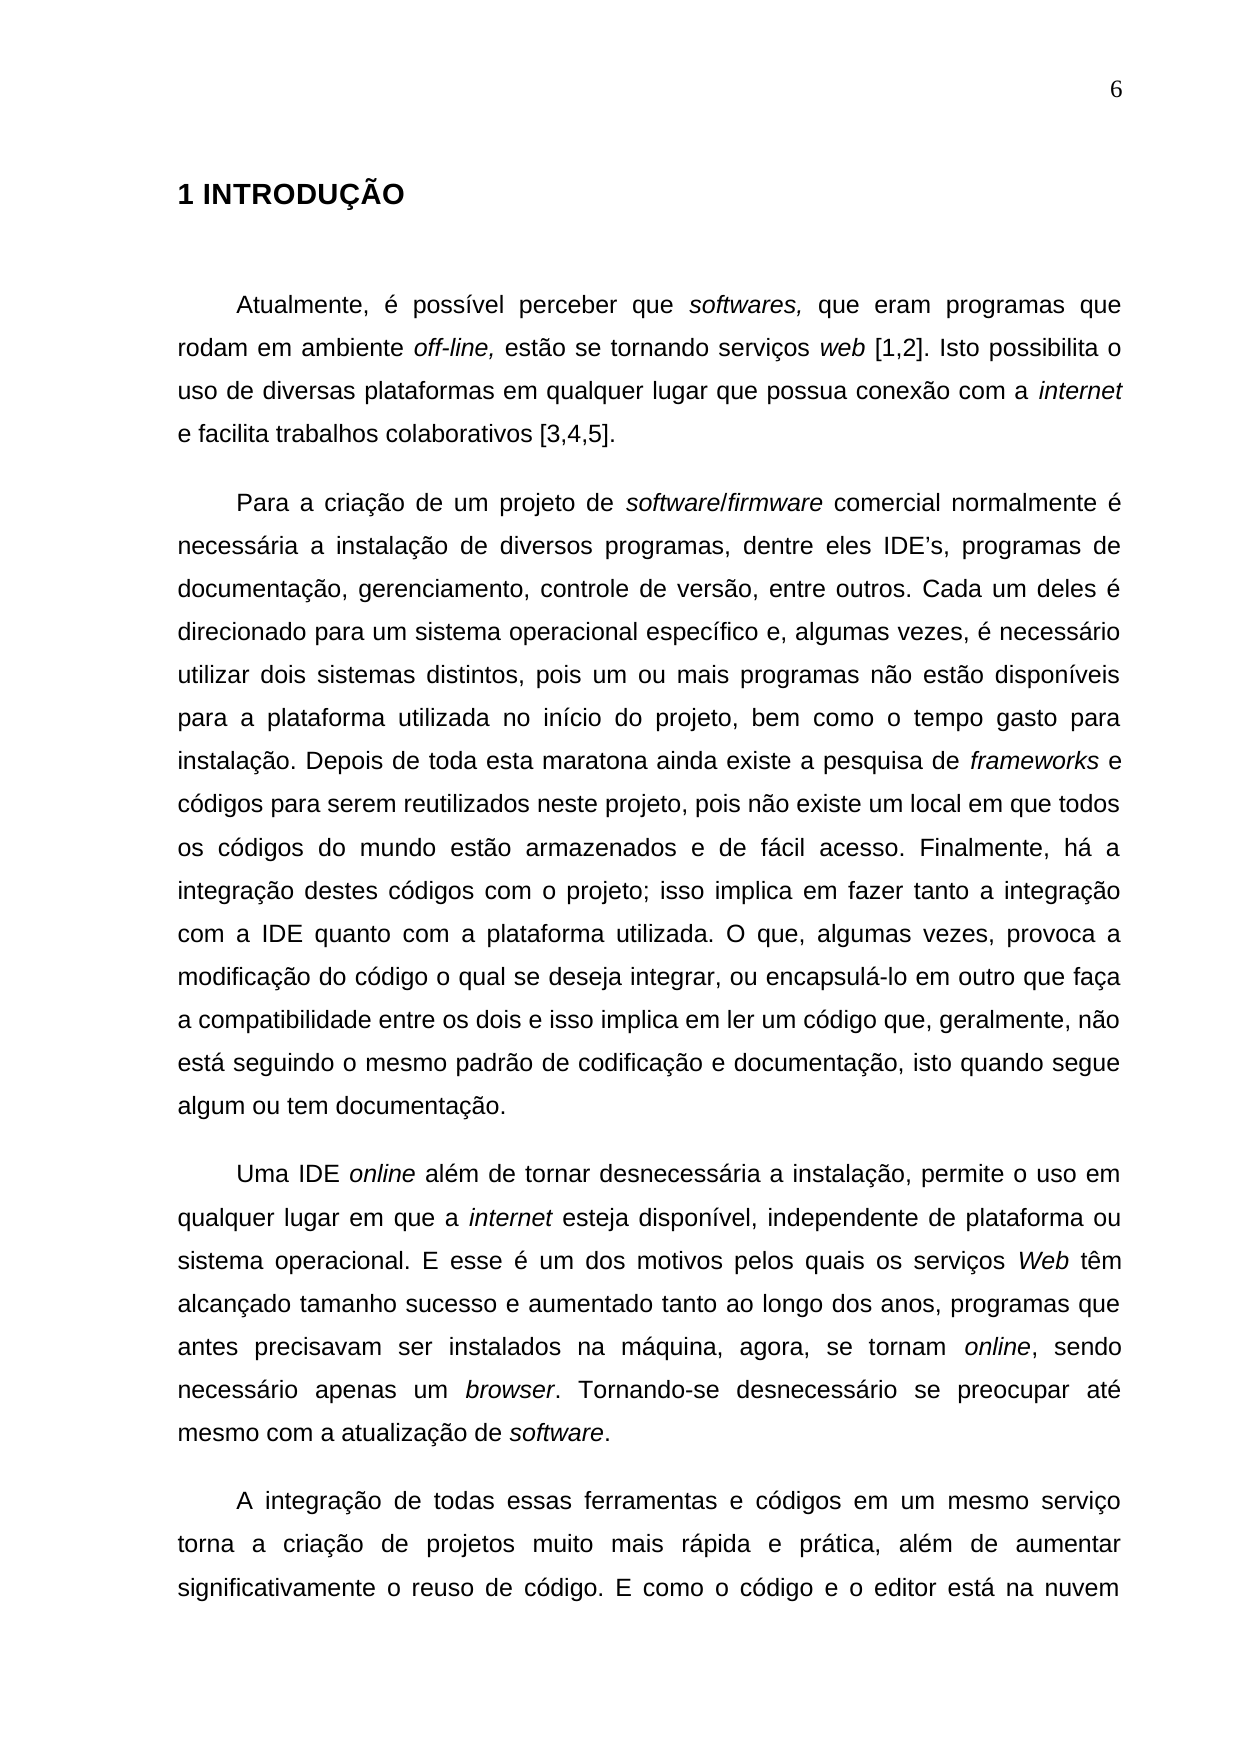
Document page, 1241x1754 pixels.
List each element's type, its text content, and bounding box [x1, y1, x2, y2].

text Para a criação de um projeto de software/firmware comercial normalmente é necessária a instalação de diversos programas, dentre eles IDE’s, programas de documentação, gerenciamento, controle de versão, entre outros. Cada um deles é direcionado para um sistema operacional específico e, algumas vezes, é necessário utilizar dois sistemas distintos, pois um ou mais programas não estão disponíveis para a plataforma utilizada no início do projeto, bem como o tempo gasto para instalação. Depois de toda esta maratona ainda existe a pesquisa de frameworks e códigos para serem reutilizados neste projeto, pois não existe um local em que todos os códigos do mundo estão armazenados e de fácil acesso. Finalmente, há a integração destes códigos com o projeto; isso implica em fazer tanto a integração com a IDE quanto com a plataforma utilizada. O que, algumas vezes, provoca a modificação do código o qual se deseja integrar, ou encapsulá-lo em outro que faça a compatibilidade entre os dois e isso implica em ler um código que, geralmente, não está seguindo o mesmo padrão de codificação e documentação, isto quando segue algum ou tem documentação. [177, 487, 1122, 1120]
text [177, 1486, 1122, 1601]
text Atualmente, é possível perceber que softwares, que eram programas que rodam em ambiente off-line, estão se tornando serviços web [1,2]. Isto possibilita o uso de diversas plataformas em qualquer lugar que possua conexão com a internet e facilita trabalhos colaborativos [3,4,5]. [177, 290, 1122, 448]
text Uma IDE online além de tornar desnecessária a instalação, permite o uso em qualquer lugar em que a internet esteja disponível, independente de plataforma ou sistema operacional. E esse é um dos motivos pelos quais os serviços Web têm alcançado tamanho sucesso e aumentado tanto ao longo dos anos, programas que antes precisavam ser instalados na máquina, agora, se tornam online, sendo necessário apenas um browser. Tornando-se desnecessário se preocupar até mesmo com a atualização de software. [177, 1159, 1122, 1447]
subtitle 1 INTRODUÇÃO [177, 177, 1122, 211]
